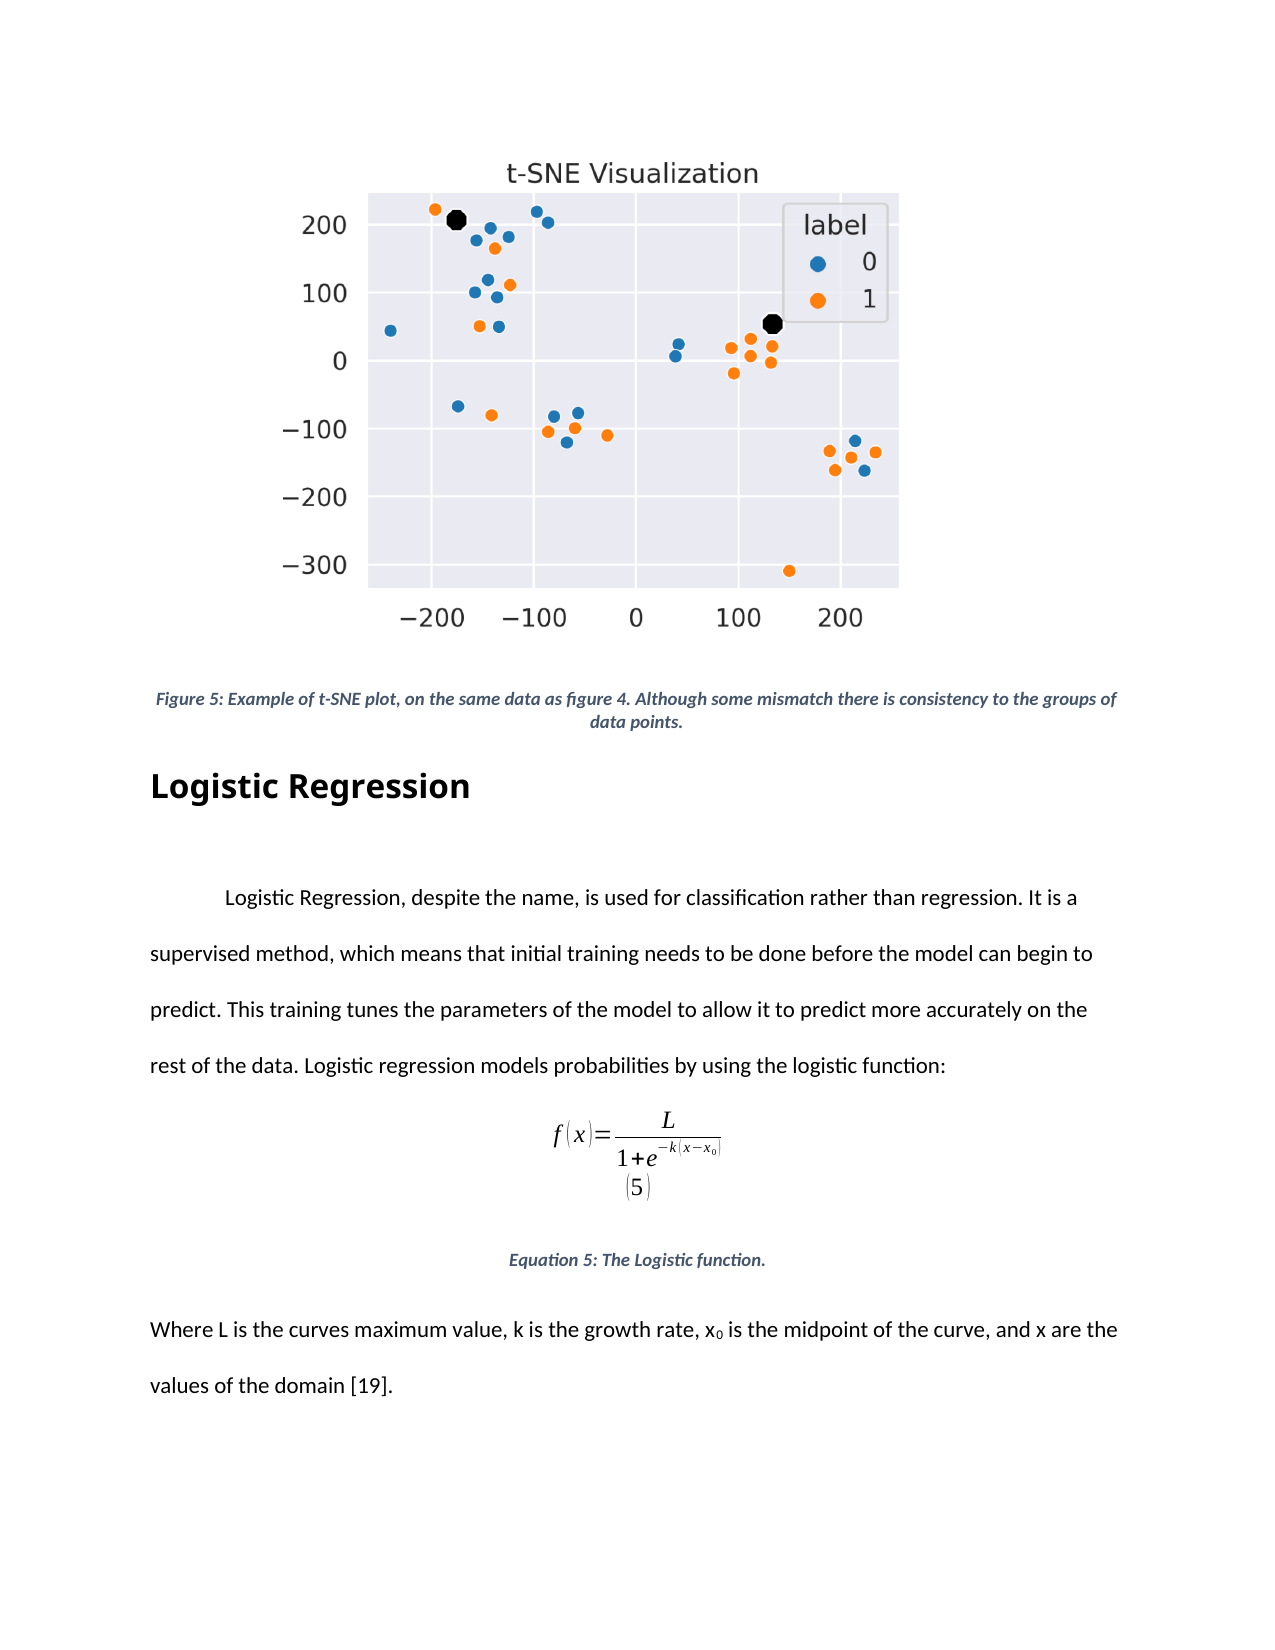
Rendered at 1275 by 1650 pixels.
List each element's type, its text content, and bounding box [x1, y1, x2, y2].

text Logistic Regression, despite the name, is used for classification rather than regression. It is a supervised method, which means that initial training needs to be done before the model can begin to predict. This training tunes the parameters of the model to allow it to predict more accurately on the rest of the data. Logistic regression models probabilities by using the logistic function: [150, 883, 1125, 1079]
text Figure 5: Example of t-SNE plot, on the same data as figure 4. Although some mismatch there is consistency to the groups of data points. [150, 688, 1125, 733]
text Where L is the curves maximum value, k is the growth rate, x0 is the midpoint of the curve, and x are the values of the domain [19]. [150, 1315, 1125, 1399]
subtitle Logistic Regression [150, 763, 1125, 808]
text Equation 5: The Logistic function. [150, 1248, 1125, 1271]
picture [270, 150, 1005, 643]
